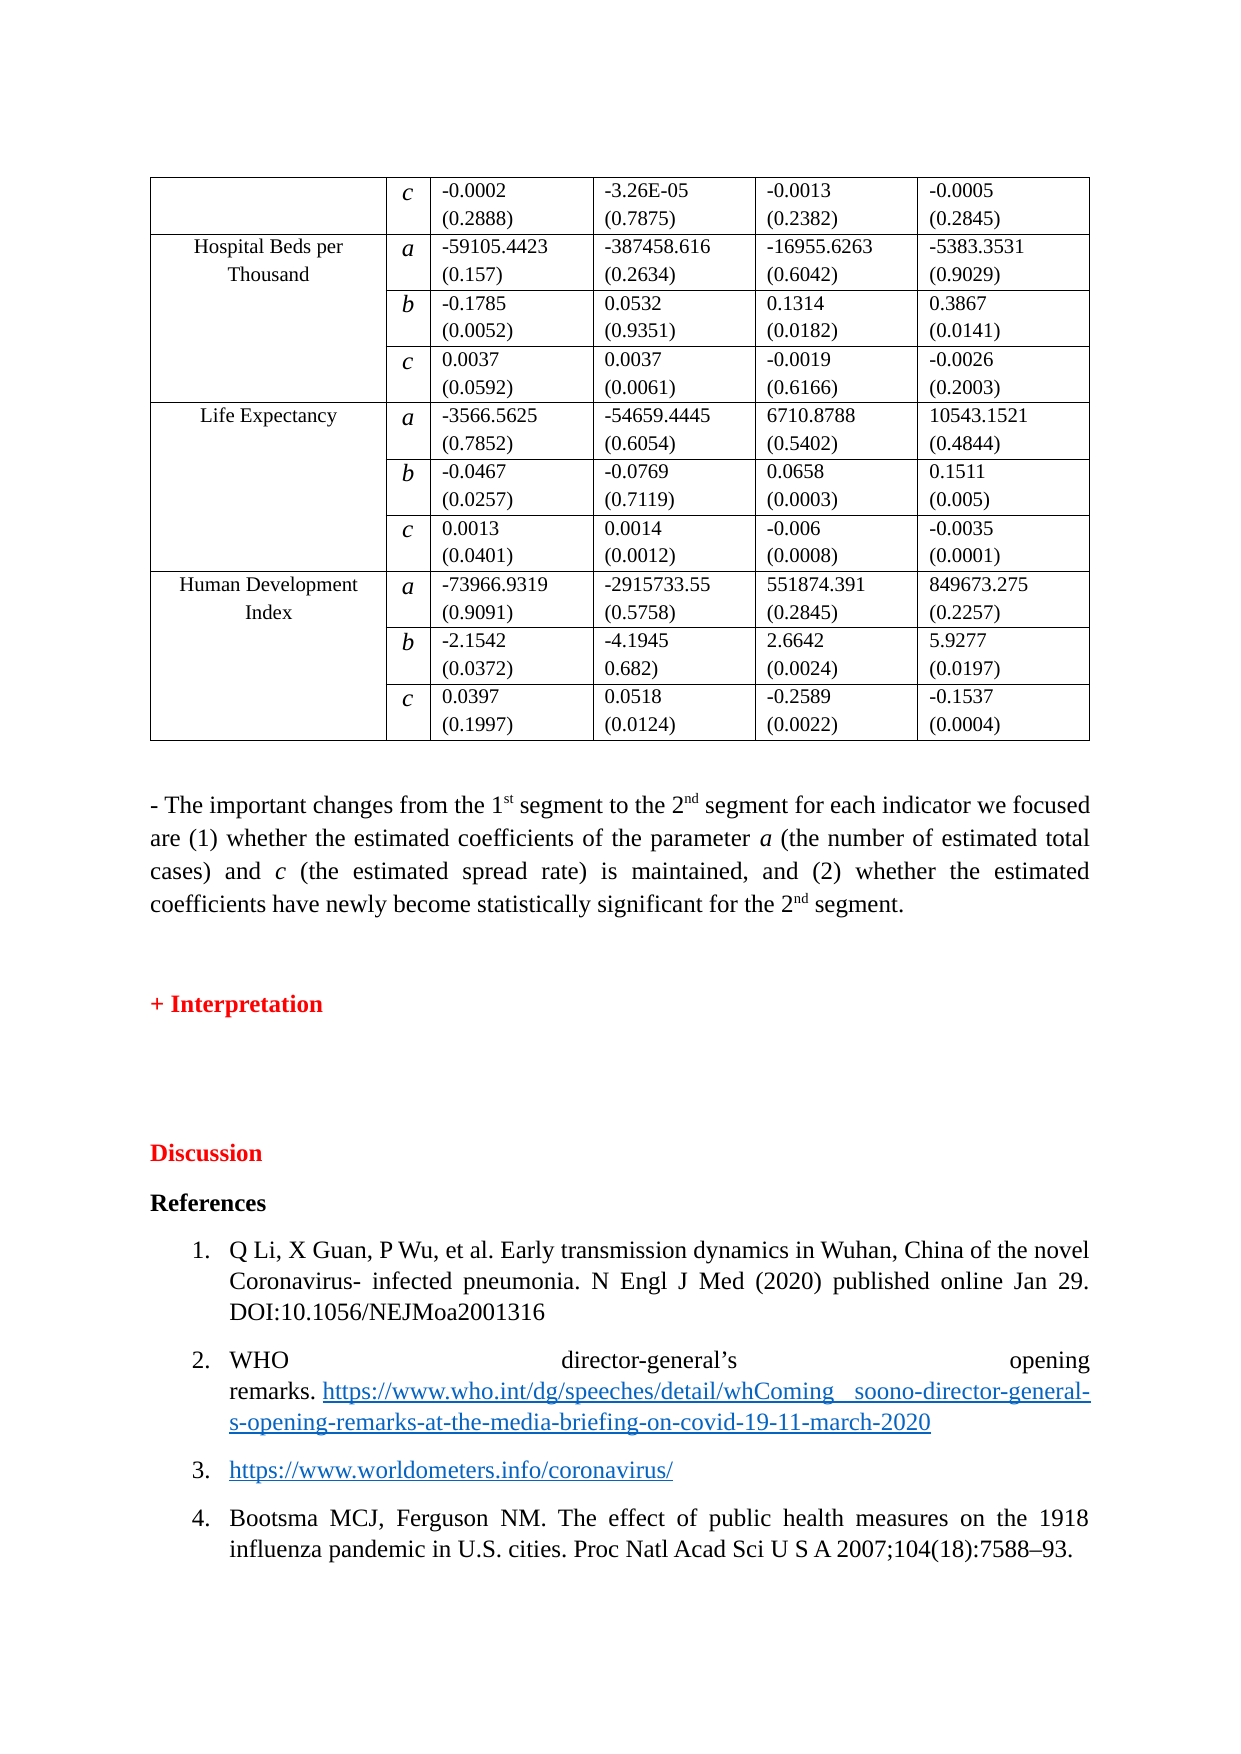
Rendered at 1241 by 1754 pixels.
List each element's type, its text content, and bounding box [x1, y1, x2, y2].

table_cell [387, 628, 430, 683]
table_cell -2915733.55 (0.5758) [594, 572, 755, 627]
table_cell [387, 347, 430, 402]
table_cell 0.0532 (0.9351) [594, 291, 755, 346]
table_cell -0.1537 (0.0004) [918, 685, 1089, 740]
table_cell 0.0037 (0.0061) [594, 347, 755, 402]
table_cell -387458.616 (0.2634) [594, 235, 755, 290]
table_cell 6710.8788 (0.5402) [756, 403, 917, 458]
table_cell -0.0467 (0.0257) [431, 460, 593, 515]
table_cell -0.0019 (0.6166) [756, 347, 917, 402]
table_cell -0.0026 (0.2003) [918, 347, 1089, 402]
table_cell -0.0002 (0.2888) [431, 178, 593, 233]
table_cell [387, 685, 430, 740]
list Q Li, X Guan, P Wu, et al. Early transmission dynamics in Wuhan, China of the novel Coronavirus- infected pneumonia. N Engl J Med (2020) published online Jan 29. DOI:10.1056/NEJMoa2001316 [192, 1235, 1090, 1326]
list https://www.worldometers.info/coronavirus/ [192, 1455, 1090, 1484]
table_cell 0.0014 (0.0012) [594, 516, 755, 571]
table_cell [387, 572, 430, 627]
table_cell 849673.275 (0.2257) [918, 572, 1089, 627]
table_cell 0.0518 (0.0124) [594, 685, 755, 740]
table_cell 551874.391 (0.2845) [756, 572, 917, 627]
table_cell 10543.1521 (0.4844) [918, 403, 1089, 458]
table_cell [387, 178, 430, 233]
table_cell -2.1542 (0.0372) [431, 628, 593, 683]
table_cell -5383.3531 (0.9029) [918, 235, 1089, 290]
table_cell 0.0013 (0.0401) [431, 516, 593, 571]
table_cell -0.006 (0.0008) [756, 516, 917, 571]
text References [150, 1188, 1090, 1216]
table_cell -0.1785 (0.0052) [431, 291, 593, 346]
table_cell -16955.6263 (0.6042) [756, 235, 917, 290]
table_cell -3566.5625 (0.7852) [431, 403, 593, 458]
table_cell -0.0013 (0.2382) [756, 178, 917, 233]
list WHO director-general’s opening remarks. https://www.who.int/dg/speeches/detail/whComing soono-director-general-s-opening-remarks-at-the-media-briefing-on-covid-19-11-march-2020 [192, 1345, 1090, 1436]
table_cell 5.9277 (0.0197) [918, 628, 1089, 683]
text Discussion [150, 1138, 1090, 1167]
table_cell Human Development Index [151, 572, 386, 740]
table_cell [387, 460, 430, 515]
table_cell -0.0769 (0.7119) [594, 460, 755, 515]
table_cell 0.1511 (0.005) [918, 460, 1089, 515]
table_cell 0.0037 (0.0592) [431, 347, 593, 402]
table_cell -0.0005 (0.2845) [918, 178, 1089, 233]
text - The important changes from the 1st segment to the 2nd segment for each indicator we focused are (1) whether the estimated coefficients of the parameter a (the number of estimated total cases) and c (the estimated spread rate) is maintained, and (2) whether the estimated coefficients have newly become statistically significant for the 2nd segment. [150, 790, 1090, 918]
table_cell [387, 516, 430, 571]
list Bootsma MCJ, Ferguson NM. The effect of public health measures on the 1918 influenza pandemic in U.S. cities. Proc Natl Acad Sci U S A 2007;104(18):7588–93. [192, 1503, 1090, 1562]
table_cell -59105.4423 (0.157) [431, 235, 593, 290]
table_cell 0.1314 (0.0182) [756, 291, 917, 346]
table_cell -0.0035 (0.0001) [918, 516, 1089, 571]
table_cell -4.1945 0.682) [594, 628, 755, 683]
text + Interpretation [150, 989, 1090, 1018]
table_cell 2.6642 (0.0024) [756, 628, 917, 683]
table_cell [387, 235, 430, 290]
table_cell Life Expectancy [151, 403, 386, 571]
table_cell Hospital Beds per Thousand [151, 235, 386, 402]
table_cell -73966.9319 (0.9091) [431, 572, 593, 627]
table_cell -0.2589 (0.0022) [756, 685, 917, 740]
table_cell 0.0658 (0.0003) [756, 460, 917, 515]
table_cell [387, 291, 430, 346]
table_cell -54659.4445 (0.6054) [594, 403, 755, 458]
table_cell 0.3867 (0.0141) [918, 291, 1089, 346]
table_cell -3.26E-05 (0.7875) [594, 178, 755, 233]
table_cell 0.0397 (0.1997) [431, 685, 593, 740]
table_cell [387, 403, 430, 458]
